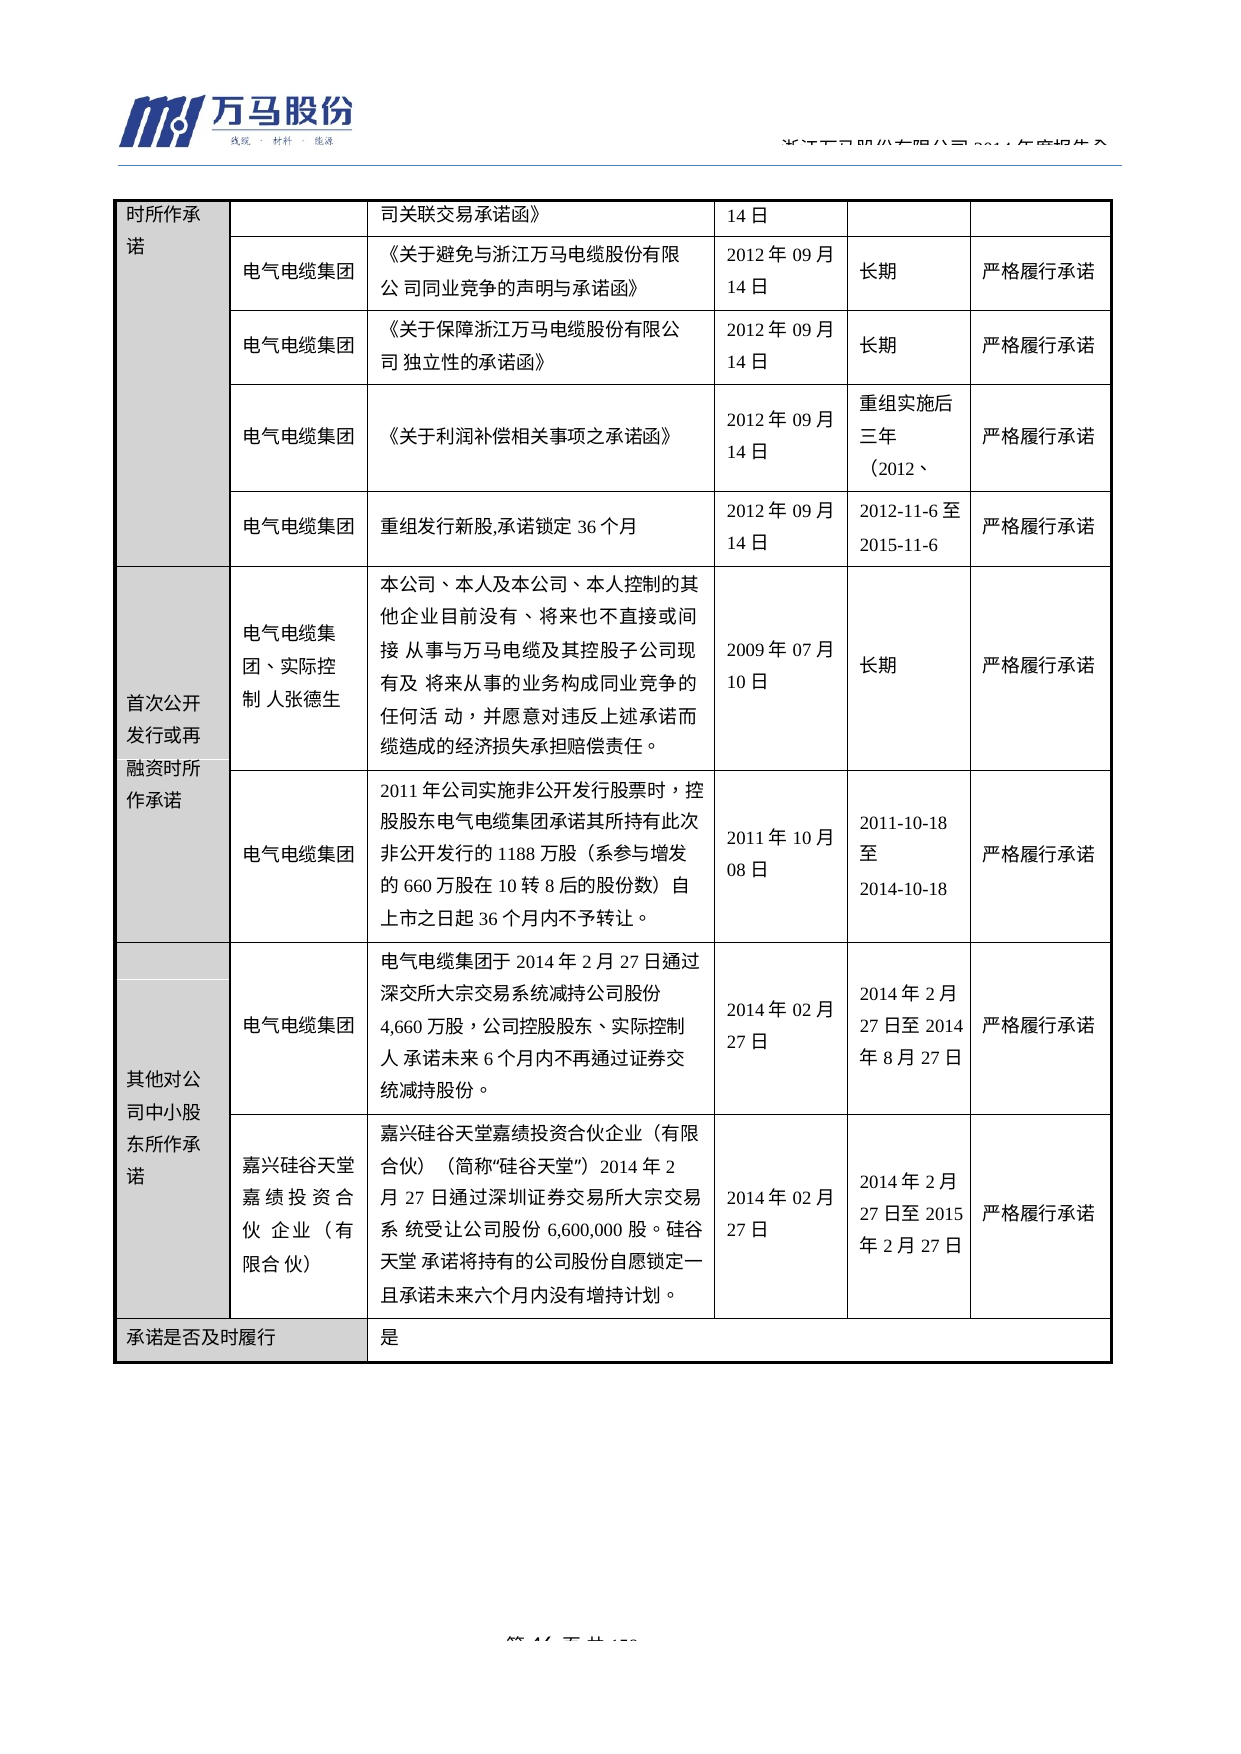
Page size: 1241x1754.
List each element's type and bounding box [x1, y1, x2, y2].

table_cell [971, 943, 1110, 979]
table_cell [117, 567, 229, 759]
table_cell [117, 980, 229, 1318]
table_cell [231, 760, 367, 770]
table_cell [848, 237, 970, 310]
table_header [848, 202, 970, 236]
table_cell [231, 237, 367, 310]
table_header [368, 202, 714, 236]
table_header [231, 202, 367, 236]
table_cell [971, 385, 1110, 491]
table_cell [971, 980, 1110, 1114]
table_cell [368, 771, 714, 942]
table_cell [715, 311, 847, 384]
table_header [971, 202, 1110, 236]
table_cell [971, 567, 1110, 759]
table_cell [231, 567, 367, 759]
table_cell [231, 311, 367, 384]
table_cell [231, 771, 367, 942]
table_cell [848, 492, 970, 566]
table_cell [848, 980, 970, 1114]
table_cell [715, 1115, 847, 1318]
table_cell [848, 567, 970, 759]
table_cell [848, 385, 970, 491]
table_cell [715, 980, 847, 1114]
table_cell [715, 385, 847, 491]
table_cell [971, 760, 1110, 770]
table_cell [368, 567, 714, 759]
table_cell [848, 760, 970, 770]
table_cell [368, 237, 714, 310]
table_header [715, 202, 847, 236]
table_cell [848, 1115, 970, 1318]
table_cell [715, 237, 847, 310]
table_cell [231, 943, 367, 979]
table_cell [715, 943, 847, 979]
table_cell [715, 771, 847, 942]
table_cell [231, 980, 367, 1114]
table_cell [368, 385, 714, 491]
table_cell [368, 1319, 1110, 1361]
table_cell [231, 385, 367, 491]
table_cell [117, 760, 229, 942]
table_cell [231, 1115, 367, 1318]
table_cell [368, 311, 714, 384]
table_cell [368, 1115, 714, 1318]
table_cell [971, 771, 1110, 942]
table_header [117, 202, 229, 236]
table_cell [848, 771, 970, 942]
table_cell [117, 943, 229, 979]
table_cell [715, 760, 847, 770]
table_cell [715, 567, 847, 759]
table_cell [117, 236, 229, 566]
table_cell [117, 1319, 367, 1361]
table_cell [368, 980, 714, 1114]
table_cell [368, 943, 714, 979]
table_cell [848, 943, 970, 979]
picture [118, 94, 361, 148]
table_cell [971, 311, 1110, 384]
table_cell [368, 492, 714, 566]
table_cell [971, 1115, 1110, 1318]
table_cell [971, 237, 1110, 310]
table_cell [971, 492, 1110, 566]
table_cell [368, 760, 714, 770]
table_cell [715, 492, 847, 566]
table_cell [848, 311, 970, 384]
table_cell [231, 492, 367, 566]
